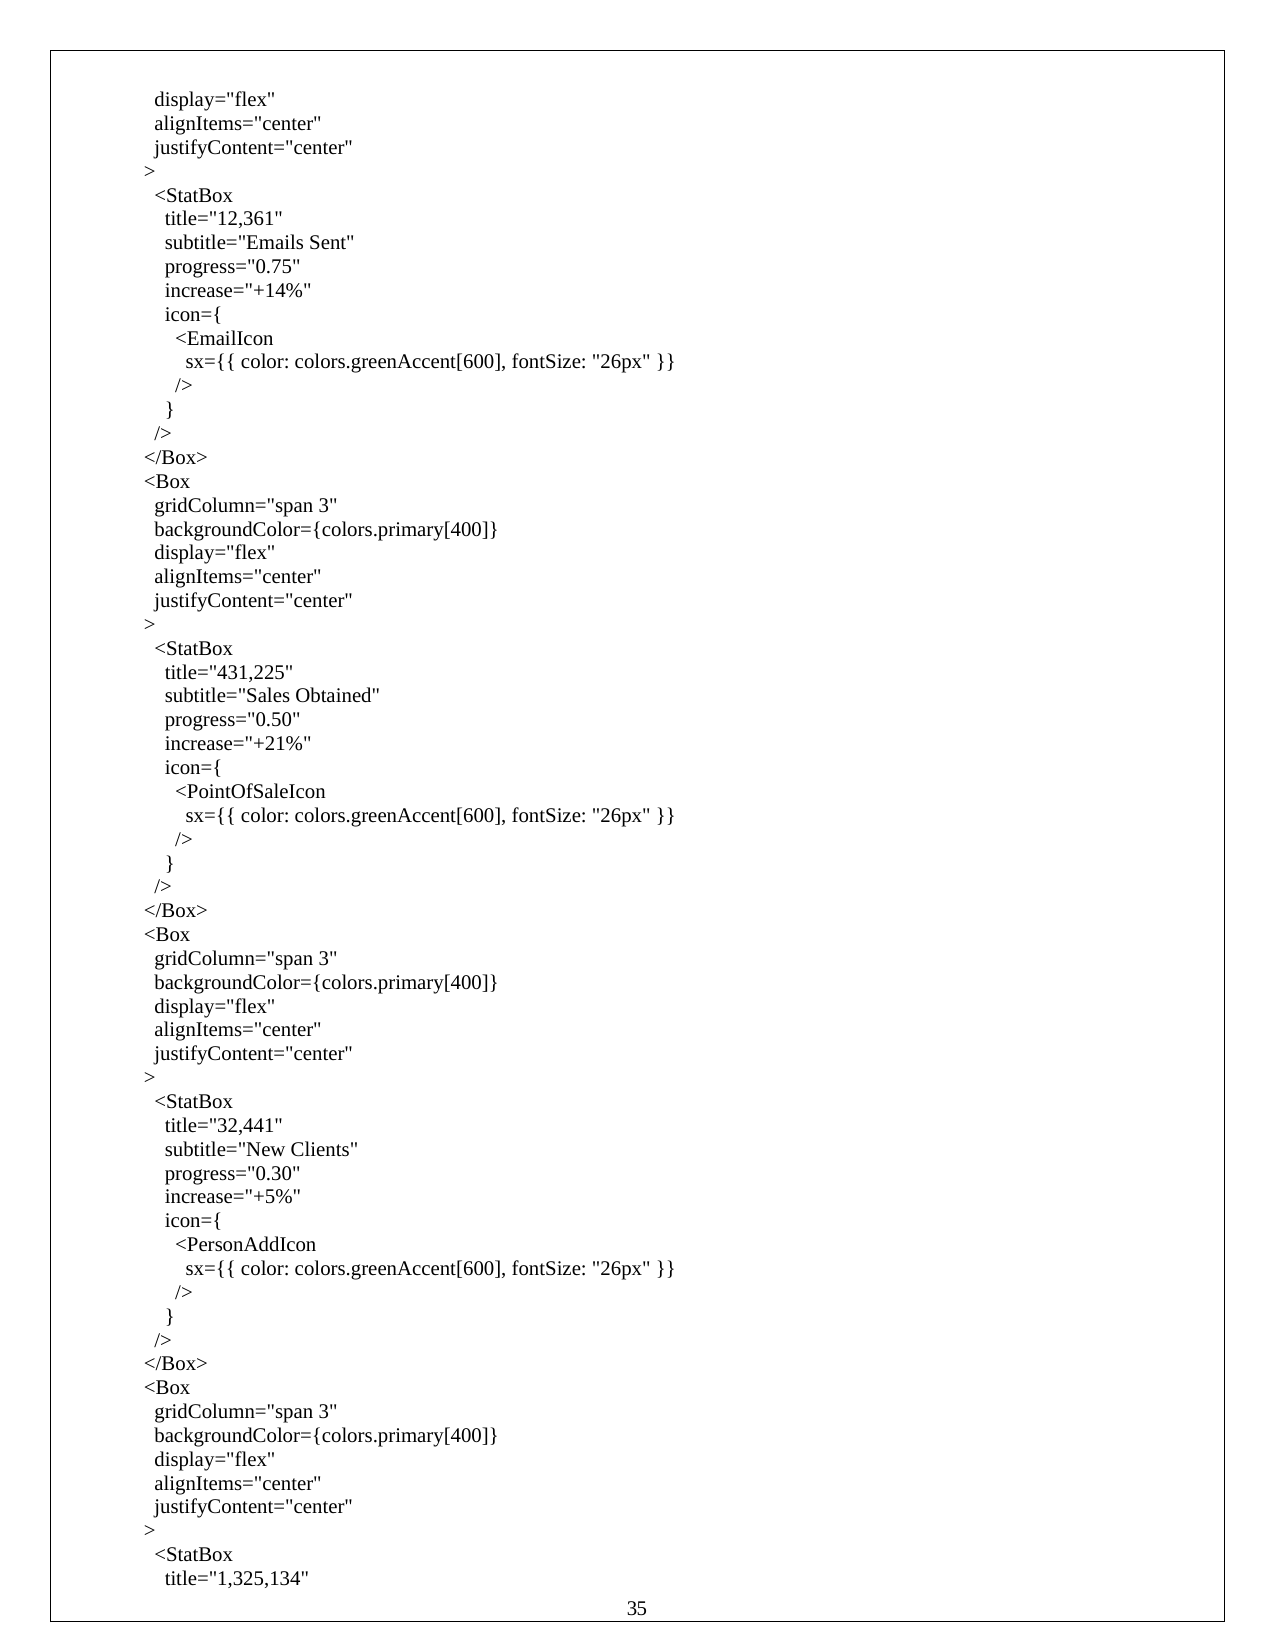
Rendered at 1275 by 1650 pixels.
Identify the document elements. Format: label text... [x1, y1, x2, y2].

text gridColumn="span 3" [102, 1399, 1142, 1423]
text <Box [102, 1376, 1142, 1399]
text subtitle="Emails Sent" [102, 231, 1142, 254]
text <EmailIcon [102, 326, 1142, 350]
text } [102, 398, 1142, 421]
text title="1,325,134" [102, 1566, 1142, 1590]
text justifyContent="center" [102, 1495, 1142, 1519]
text /> [102, 875, 1142, 898]
text > [102, 612, 1142, 636]
text display="flex" [102, 87, 1142, 111]
text progress="0.30" [102, 1161, 1142, 1185]
text /> [102, 421, 1142, 445]
text alignItems="center" [102, 111, 1142, 135]
text sx={{ color: colors.greenAccent[600], fontSize: "26px" }} [102, 803, 1142, 827]
text display="flex" [102, 541, 1142, 564]
text /> [102, 827, 1142, 851]
text </Box> [102, 1352, 1142, 1376]
text backgroundColor={colors.primary[400]} [102, 1423, 1142, 1447]
text <StatBox [102, 636, 1142, 660]
text } [102, 851, 1142, 875]
text <Box [102, 922, 1142, 946]
text title="431,225" [102, 660, 1142, 684]
text display="flex" [102, 994, 1142, 1018]
text alignItems="center" [102, 564, 1142, 588]
text </Box> [102, 445, 1142, 469]
text } [102, 1304, 1142, 1328]
text <StatBox [102, 183, 1142, 207]
text backgroundColor={colors.primary[400]} [102, 517, 1142, 541]
text <Box [102, 469, 1142, 493]
text sx={{ color: colors.greenAccent[600], fontSize: "26px" }} [102, 350, 1142, 374]
text <PersonAddIcon [102, 1232, 1142, 1256]
text subtitle="New Clients" [102, 1137, 1142, 1161]
text > [102, 159, 1142, 183]
text increase="+14%" [102, 278, 1142, 302]
text <StatBox [102, 1089, 1142, 1113]
text alignItems="center" [102, 1471, 1142, 1495]
text justifyContent="center" [102, 1042, 1142, 1066]
text icon={ [102, 302, 1142, 326]
text increase="+5%" [102, 1185, 1142, 1209]
text /> [102, 1280, 1142, 1304]
text display="flex" [102, 1447, 1142, 1471]
text alignItems="center" [102, 1018, 1142, 1042]
text /> [102, 374, 1142, 398]
text </Box> [102, 898, 1142, 922]
text backgroundColor={colors.primary[400]} [102, 970, 1142, 994]
text <PointOfSaleIcon [102, 779, 1142, 803]
text progress="0.50" [102, 708, 1142, 732]
text progress="0.75" [102, 254, 1142, 278]
text > [102, 1066, 1142, 1089]
text icon={ [102, 755, 1142, 779]
text increase="+21%" [102, 732, 1142, 755]
text /> [102, 1328, 1142, 1352]
text subtitle="Sales Obtained" [102, 684, 1142, 708]
text title="32,441" [102, 1113, 1142, 1137]
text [102, 1256, 1142, 1280]
text > [102, 1519, 1142, 1543]
text <StatBox [102, 1543, 1142, 1566]
text gridColumn="span 3" [102, 946, 1142, 970]
text title="12,361" [102, 207, 1142, 231]
text justifyContent="center" [102, 588, 1142, 612]
text justifyContent="center" [102, 135, 1142, 159]
text gridColumn="span 3" [102, 493, 1142, 517]
text icon={ [102, 1209, 1142, 1232]
